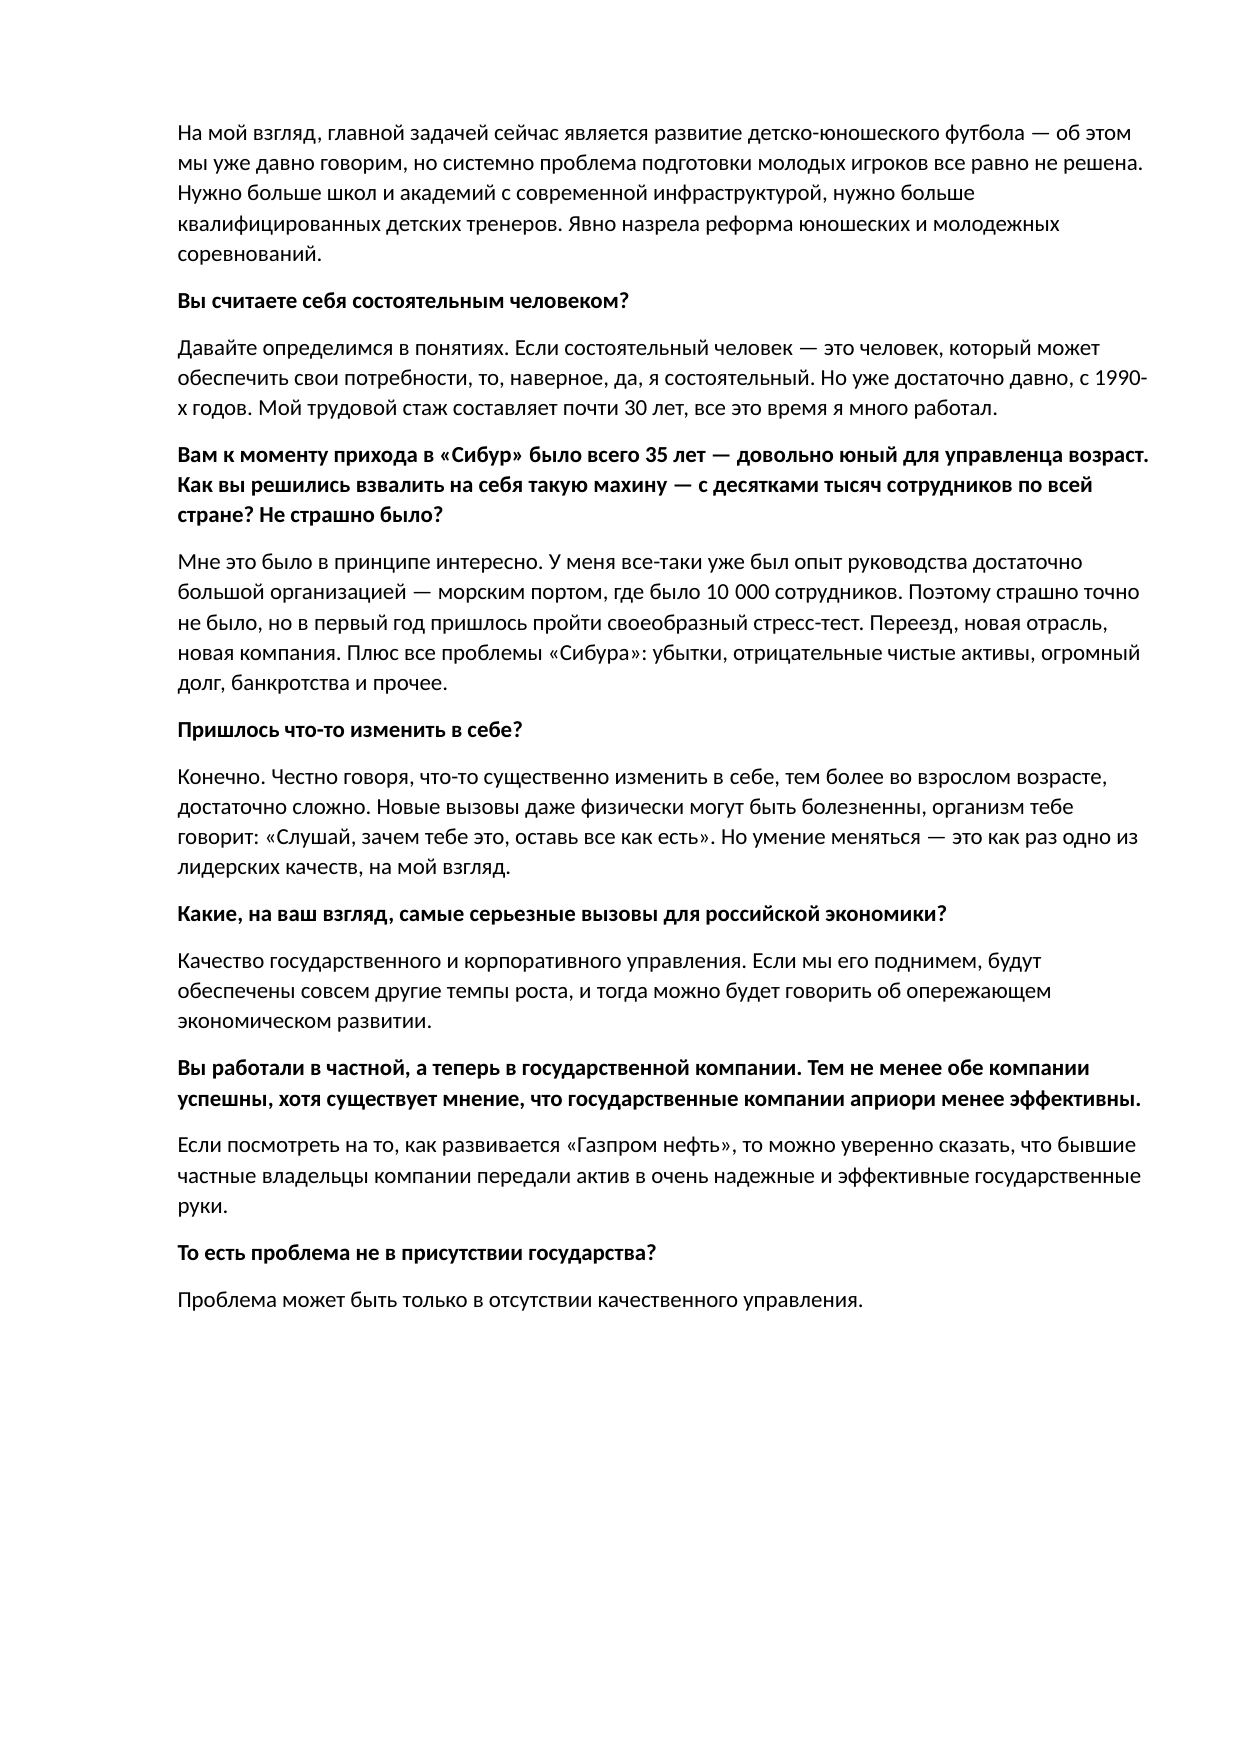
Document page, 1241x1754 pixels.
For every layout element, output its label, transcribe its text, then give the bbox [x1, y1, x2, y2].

text Давайте определимся в понятиях. Если состоятельный человек — это человек, который может обеспечить свои потребности, то, наверное, да, я состоятельный. Но уже достаточно давно, с 1990-х годов. Мой трудовой стаж составляет почти 30 лет, все это время я много работал. [177, 333, 1152, 421]
text Проблема может быть только в отсутствии качественного управления. [177, 1285, 1152, 1313]
text Вы считаете себя состоятельным человеком? [177, 286, 1152, 314]
text Конечно. Честно говоря, что-то существенно изменить в себе, тем более во взрослом возрасте, достаточно сложно. Новые вызовы даже физически могут быть болезненны, организм тебе говорит: «Слушай, зачем тебе это, оставь все как есть». Но умение меняться — это как раз одно из лидерских качеств, на мой взгляд. [177, 762, 1152, 881]
text Пришлось что-то изменить в себе? [177, 715, 1152, 743]
text Если посмотреть на то, как развивается «Газпром нефть», то можно уверенно сказать, что бывшие частные владельцы компании передали актив в очень надежные и эффективные государственные руки. [177, 1131, 1152, 1219]
text Мне это было в принципе интересно. У меня все-таки уже был опыт руководства достаточно большой организацией — морским портом, где было 10 000 сотрудников. Поэтому страшно точно не было, но в первый год пришлось пройти своеобразный стресс-тест. Переезд, новая отрасль, новая компания. Плюс все проблемы «Сибура»: убытки, отрицательные чистые активы, огромный долг, банкротства и прочее. [177, 547, 1152, 696]
text Вам к моменту прихода в «Сибур» было всего 35 лет — довольно юный для управленца возраст. Как вы решились взвалить на себя такую махину — с десятками тысяч сотрудников по всей стране? Не страшно было? [177, 440, 1152, 528]
text На мой взгляд, главной задачей сейчас является развитие детско-юношеского футбола — об этом мы уже давно говорим, но системно проблема подготовки молодых игроков все равно не решена. Нужно больше школ и академий с современной инфраструктурой, нужно больше квалифицированных детских тренеров. Явно назрела реформа юношеских и молодежных соревнований. [177, 118, 1152, 267]
text Качество государственного и корпоративного управления. Если мы его поднимем, будут обеспечены совсем другие темпы роста, и тогда можно будет говорить об опережающем экономическом развитии. [177, 946, 1152, 1035]
text Вы работали в частной, а теперь в государственной компании. Тем не менее обе компании успешны, хотя существует мнение, что государственные компании априори менее эффективны. [177, 1053, 1152, 1112]
text Какие, на ваш взгляд, самые серьезные вызовы для российской экономики? [177, 899, 1152, 927]
text То есть проблема не в присутствии государства? [177, 1238, 1152, 1266]
